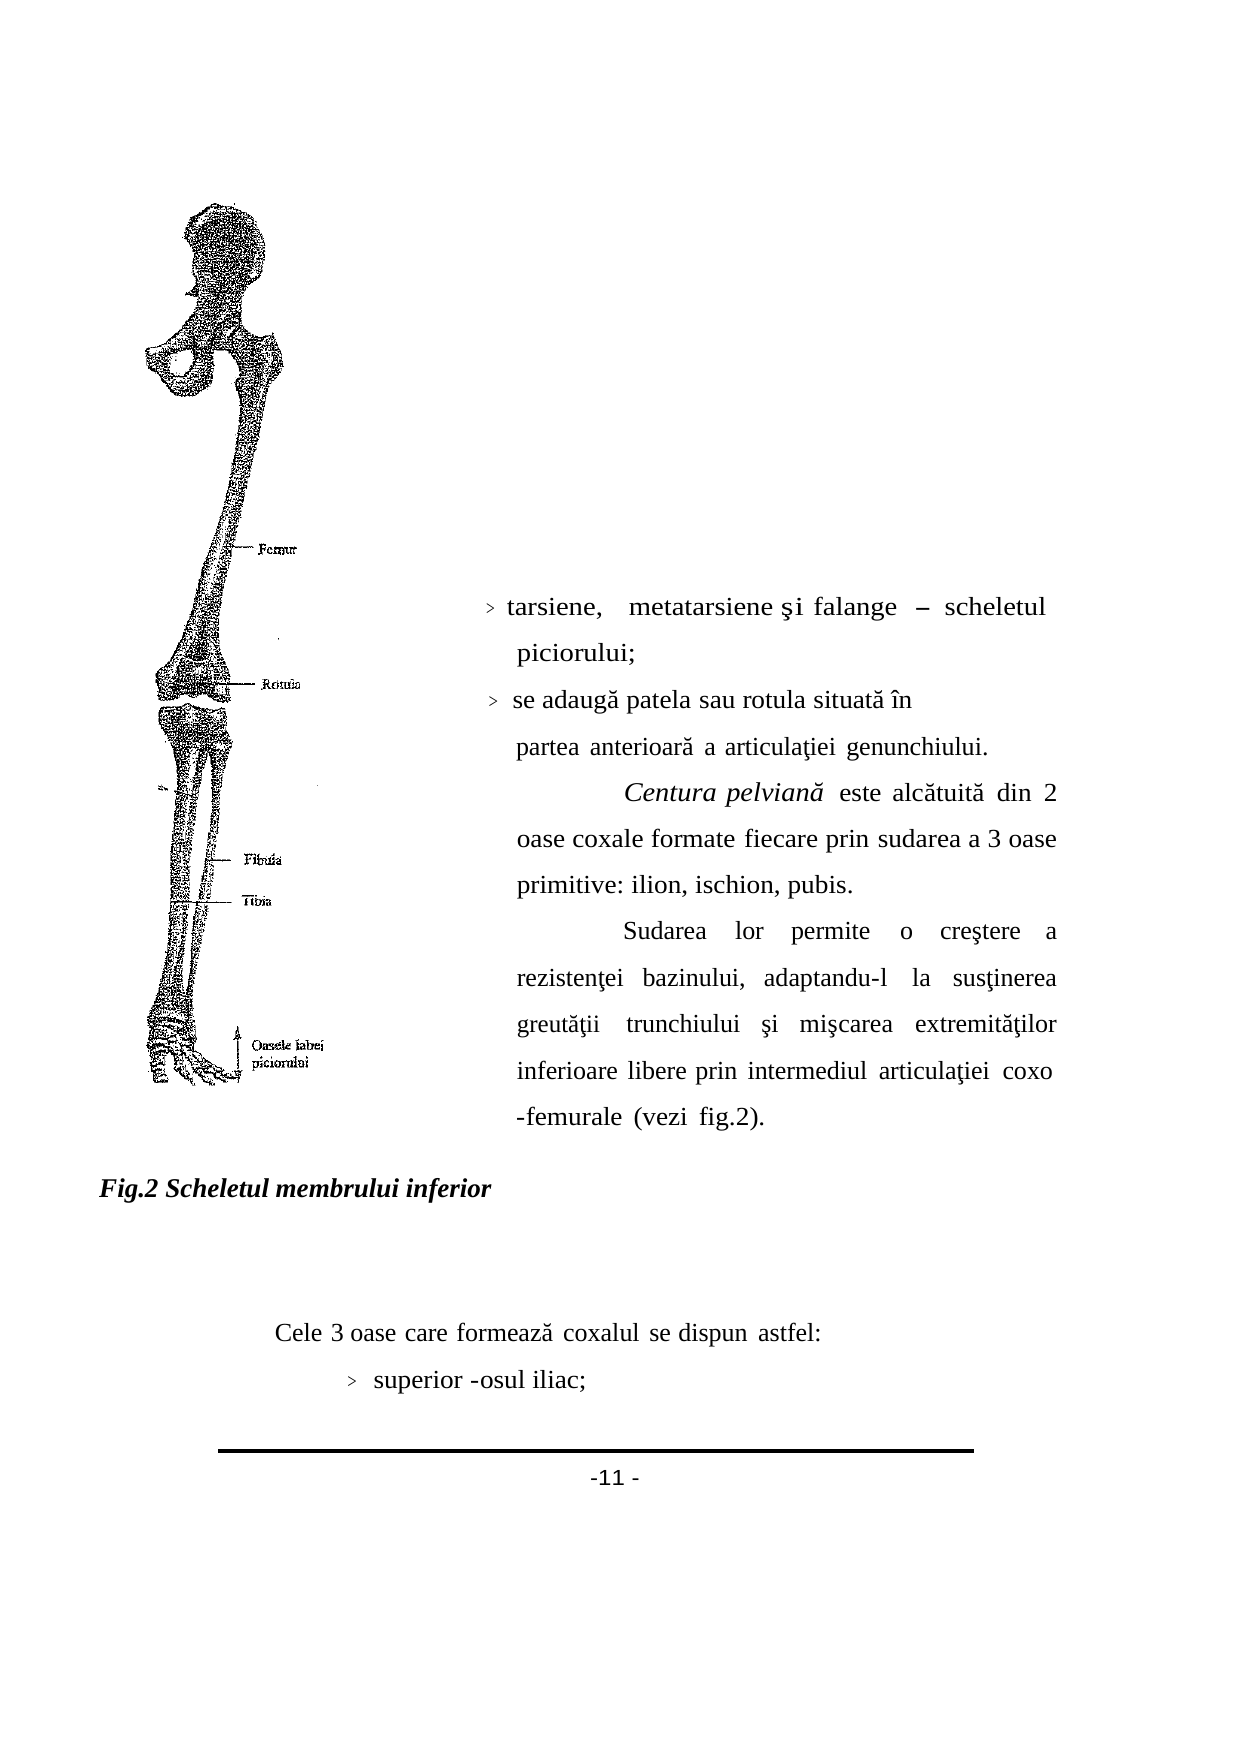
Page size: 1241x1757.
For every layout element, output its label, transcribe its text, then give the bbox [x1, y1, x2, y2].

text -11 - [156, 1465, 1073, 1490]
text > se adaugă patela sau rotula situată în [87, 684, 1073, 714]
text > tarsiene, metatarsiene şi falange - scheletul piciorului; [485, 591, 1055, 667]
text Cele 3 oase care formează coxalul se dispun astfel: [274, 1317, 1073, 1347]
picture [143, 714, 324, 1086]
text -femurale (vezi fig.2). [516, 1101, 1073, 1131]
text Centura pelviană este alcătuită din 2 oase coxale formate fiecare prin sudarea a 3 oase primitive: ilion, ischion, pubis. [517, 776, 1057, 899]
text Sudarea lor permite o creştere a rezistenţei bazinului, adaptandu-l la susţinerea greutăţii trunchiului şi mişcarea extremităţilor inferioare libere prin intermediul articulaţiei coxo [517, 915, 1057, 1085]
text partea anterioară a articulaţiei genunchiului. [516, 731, 1073, 761]
text Fig.2 Scheletul membrului inferior [99, 1172, 1073, 1203]
picture [143, 203, 324, 684]
text > superior -osul iliac; [346, 1364, 1073, 1394]
